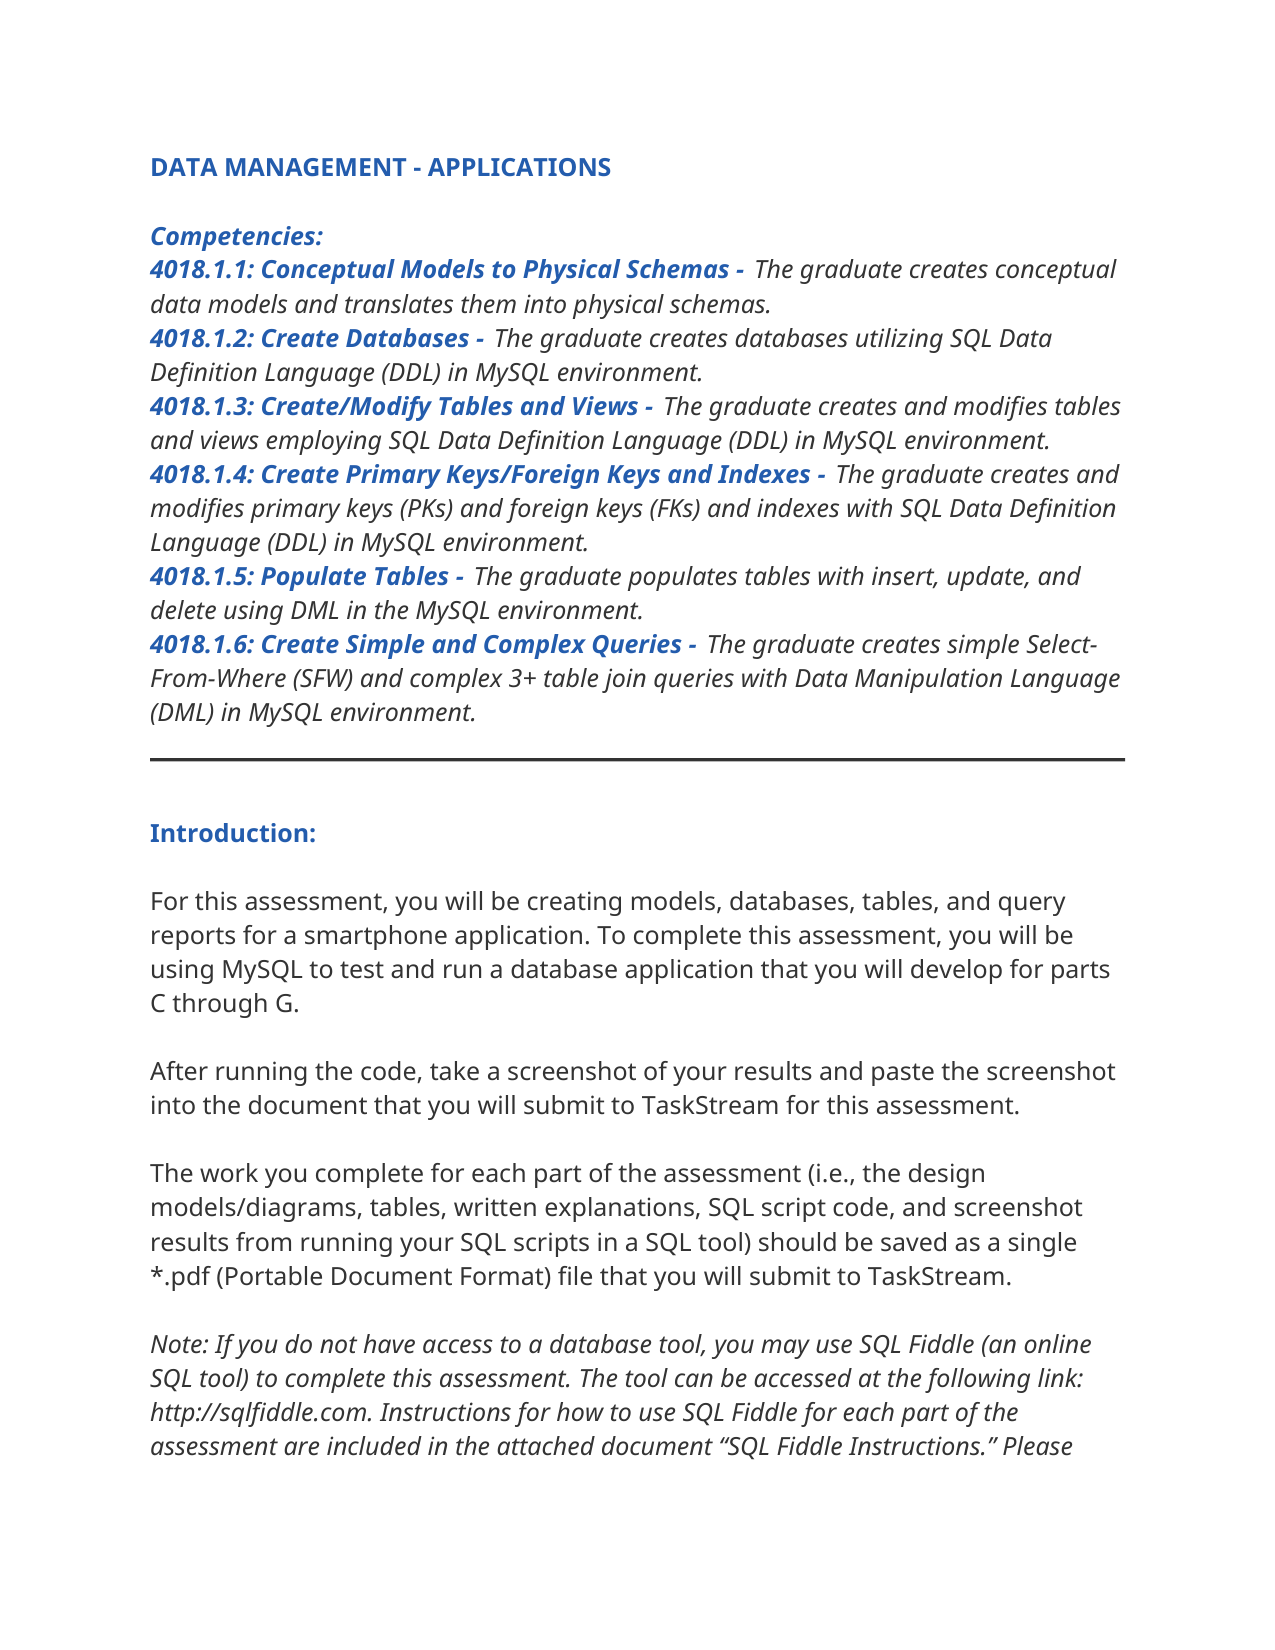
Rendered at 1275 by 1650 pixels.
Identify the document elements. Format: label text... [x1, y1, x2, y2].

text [150, 815, 1125, 1463]
text DATA MANAGEMENT - APPLICATIONS Competencies: 4018.1.1: Conceptual Models to Physical Schemas - The graduate creates conceptual data models and translates them into physical schemas. 4018.1.2: Create Databases - The graduate creates databases utilizing SQL Data Definition Language (DDL) in MySQL environment. 4018.1.3: Create/Modify Tables and Views - The graduate creates and modifies tables and views employing SQL Data Definition Language (DDL) in MySQL environment. 4018.1.4: Create Primary Keys/Foreign Keys and Indexes - The graduate creates and modifies primary keys (PKs) and foreign keys (FKs) and indexes with SQL Data Definition Language (DDL) in MySQL environment. 4018.1.5: Populate Tables - The graduate populates tables with insert, update, and delete using DML in the MySQL environment. 4018.1.6: Create Simple and Complex Queries - The graduate creates simple Select-From-Where (SFW) and complex 3+ table join queries with Data Manipulation Language (DML) in MySQL environment. [150, 150, 1125, 729]
